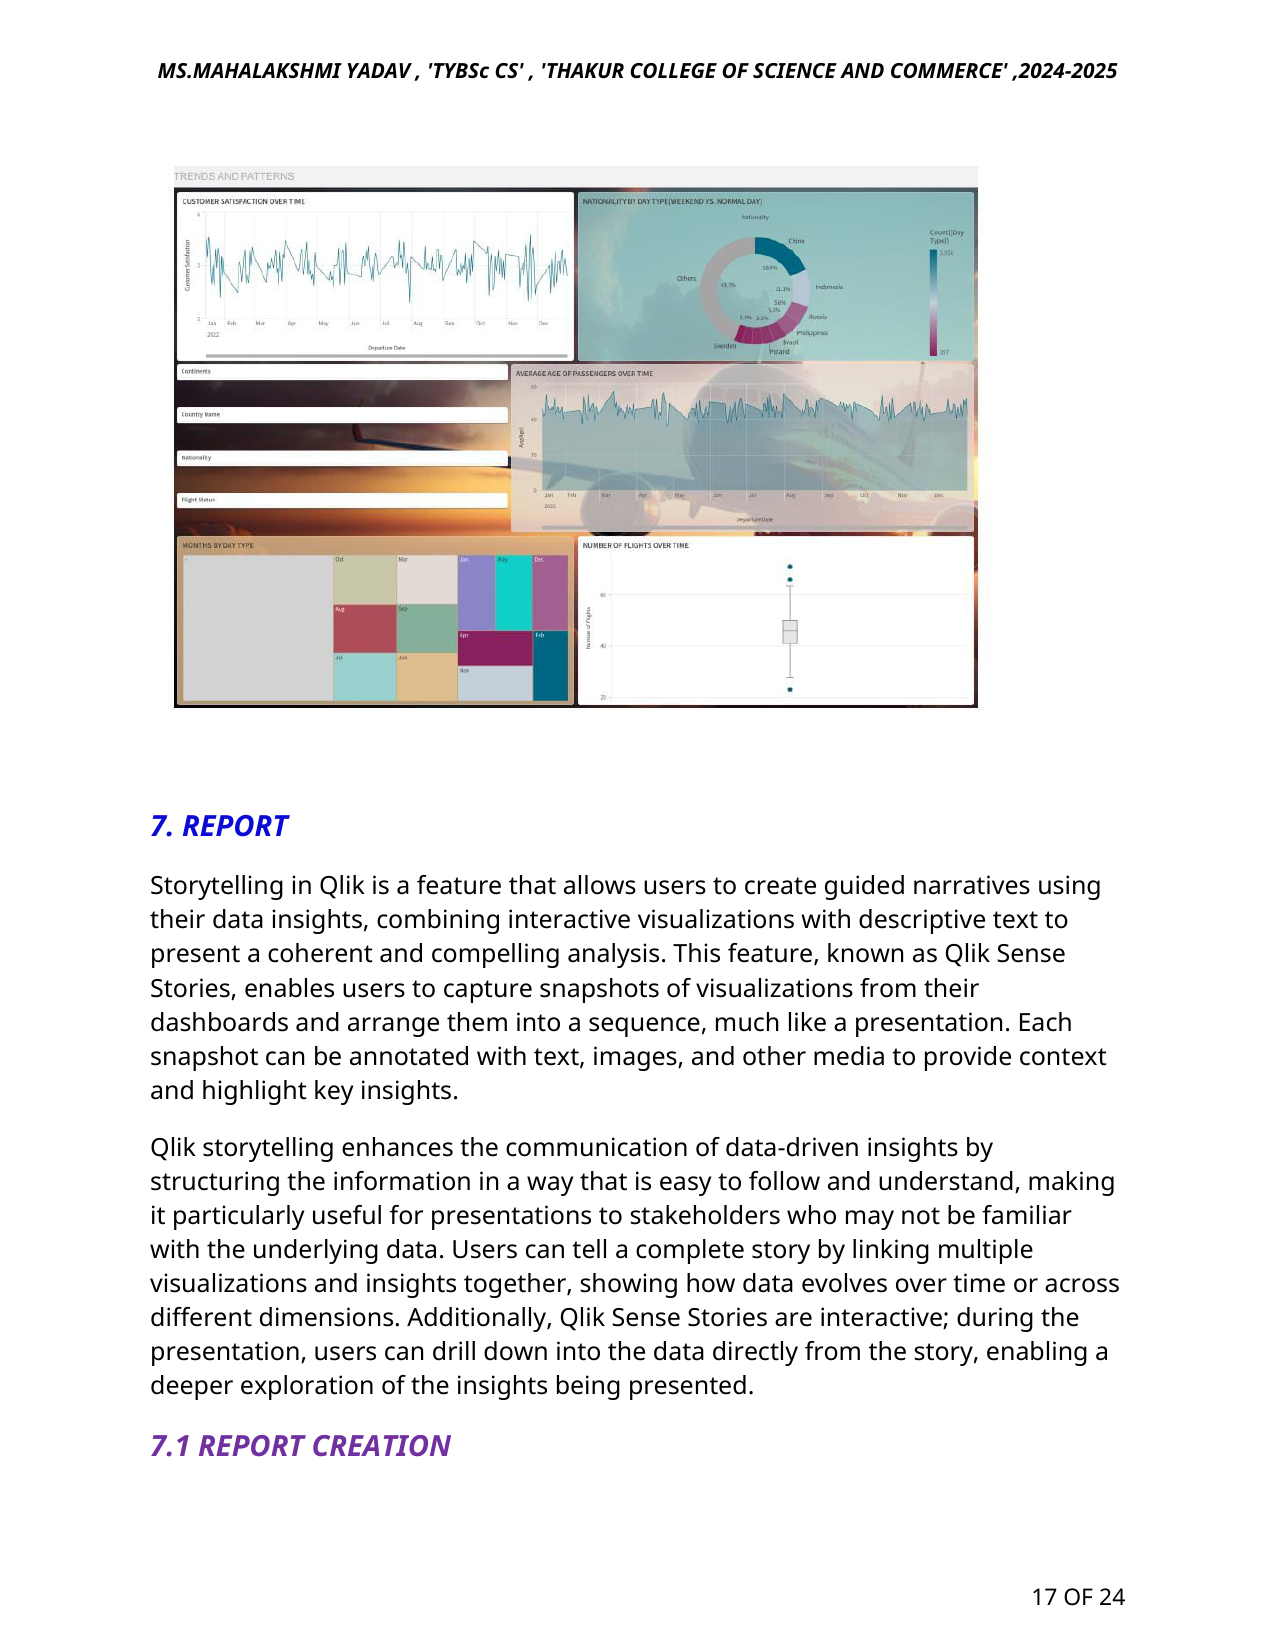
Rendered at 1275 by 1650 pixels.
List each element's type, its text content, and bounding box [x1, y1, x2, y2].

picture [150, 150, 1003, 732]
text Qlik storytelling enhances the communication of data-driven insights by structuring the information in a way that is easy to follow and understand, making it particularly useful for presentations to stakeholders who may not be familiar with the underlying data. Users can tell a complete story by linking multiple visualizations and insights together, showing how data evolves over time or across different dimensions. Additionally, Qlik Sense Stories are interactive; during the presentation, users can drill down into the data directly from the story, enabling a deeper exploration of the insights being presented. [150, 1129, 1125, 1402]
text Storytelling in Qlik is a feature that allows users to create guided narratives using their data insights, combining interactive visualizations with descriptive text to present a coherent and compelling analysis. This feature, known as Qlik Sense Stories, enables users to capture snapshots of visualizations from their dashboards and arrange them into a sequence, much like a presentation. Each snapshot can be annotated with text, images, and other media to provide context and highlight key insights. [150, 868, 1125, 1106]
text 7.1 REPORT CREATION [150, 1425, 1125, 1464]
text 7. REPORT [150, 805, 1125, 845]
